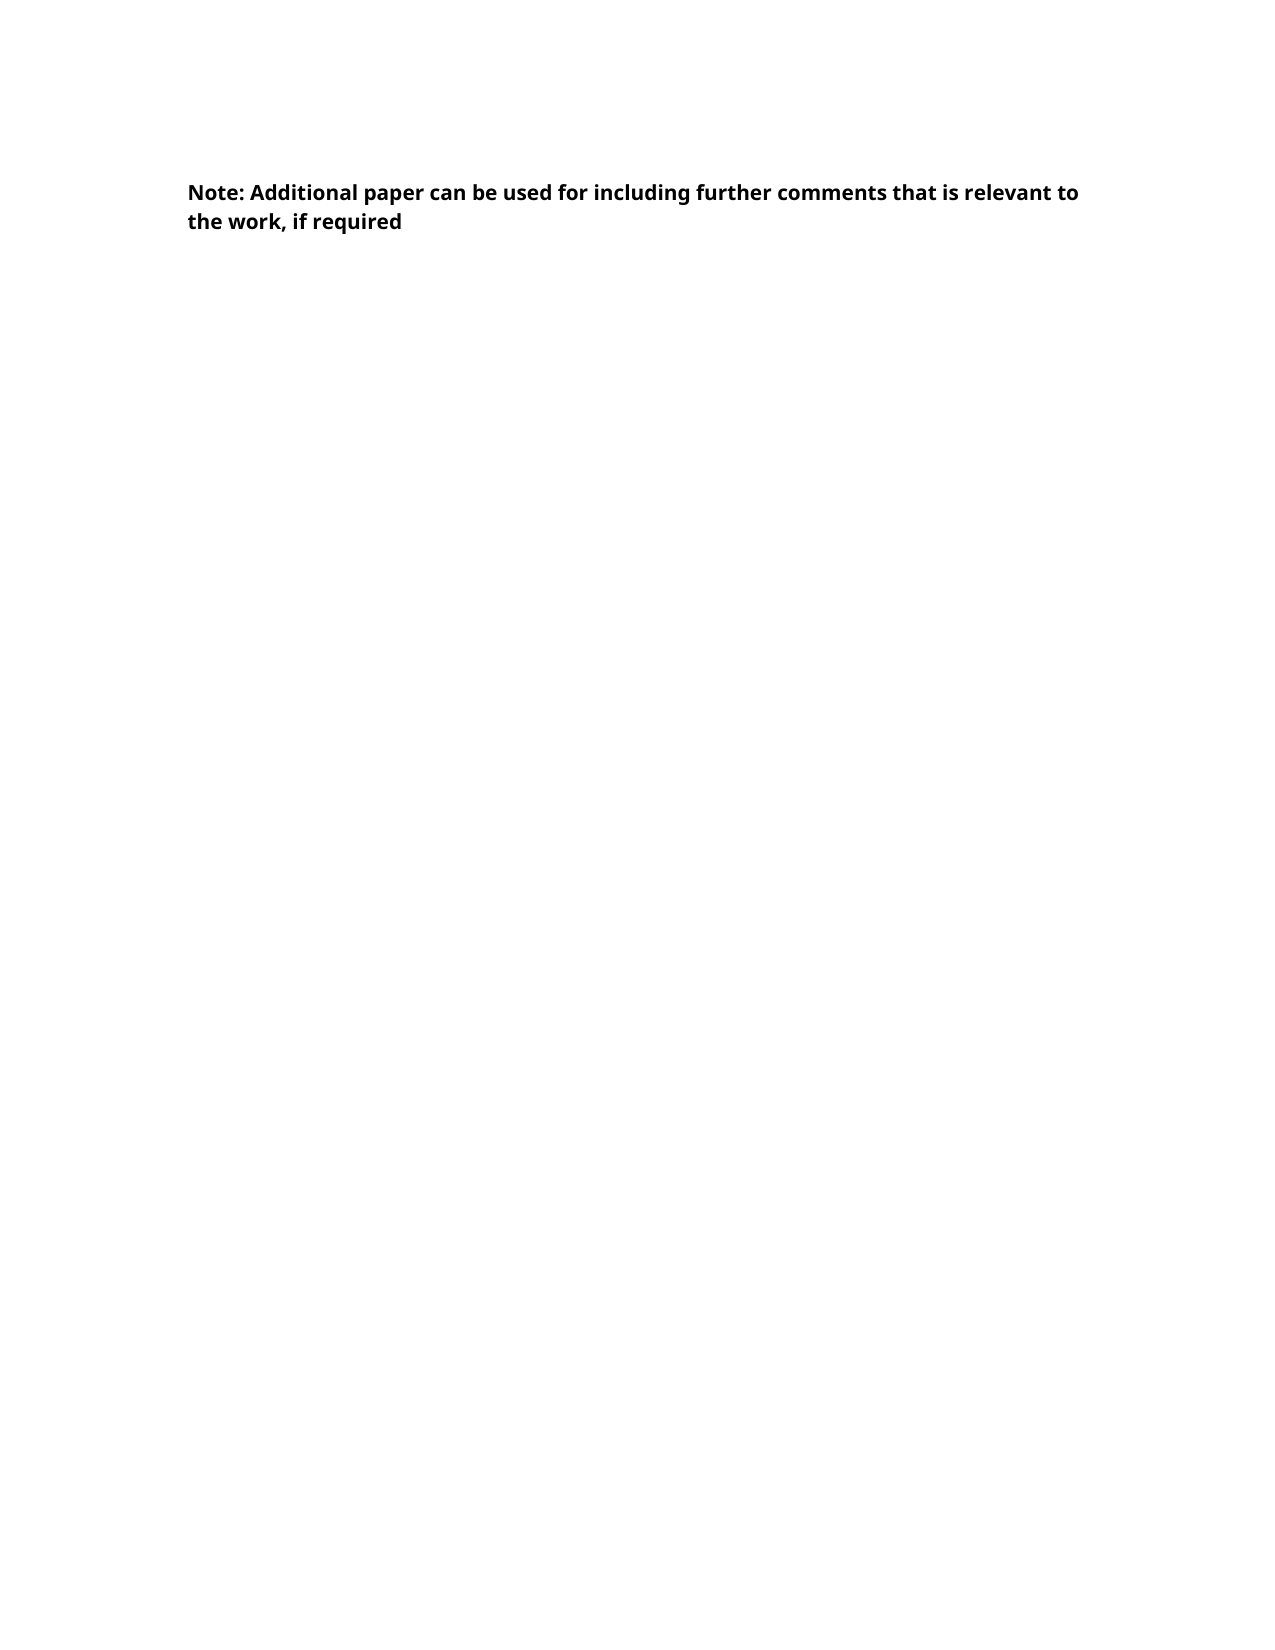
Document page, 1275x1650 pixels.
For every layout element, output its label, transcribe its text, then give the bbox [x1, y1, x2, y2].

text Note: Additional paper can be used for including further comments that is relevant to the work, if required [187, 178, 1087, 235]
